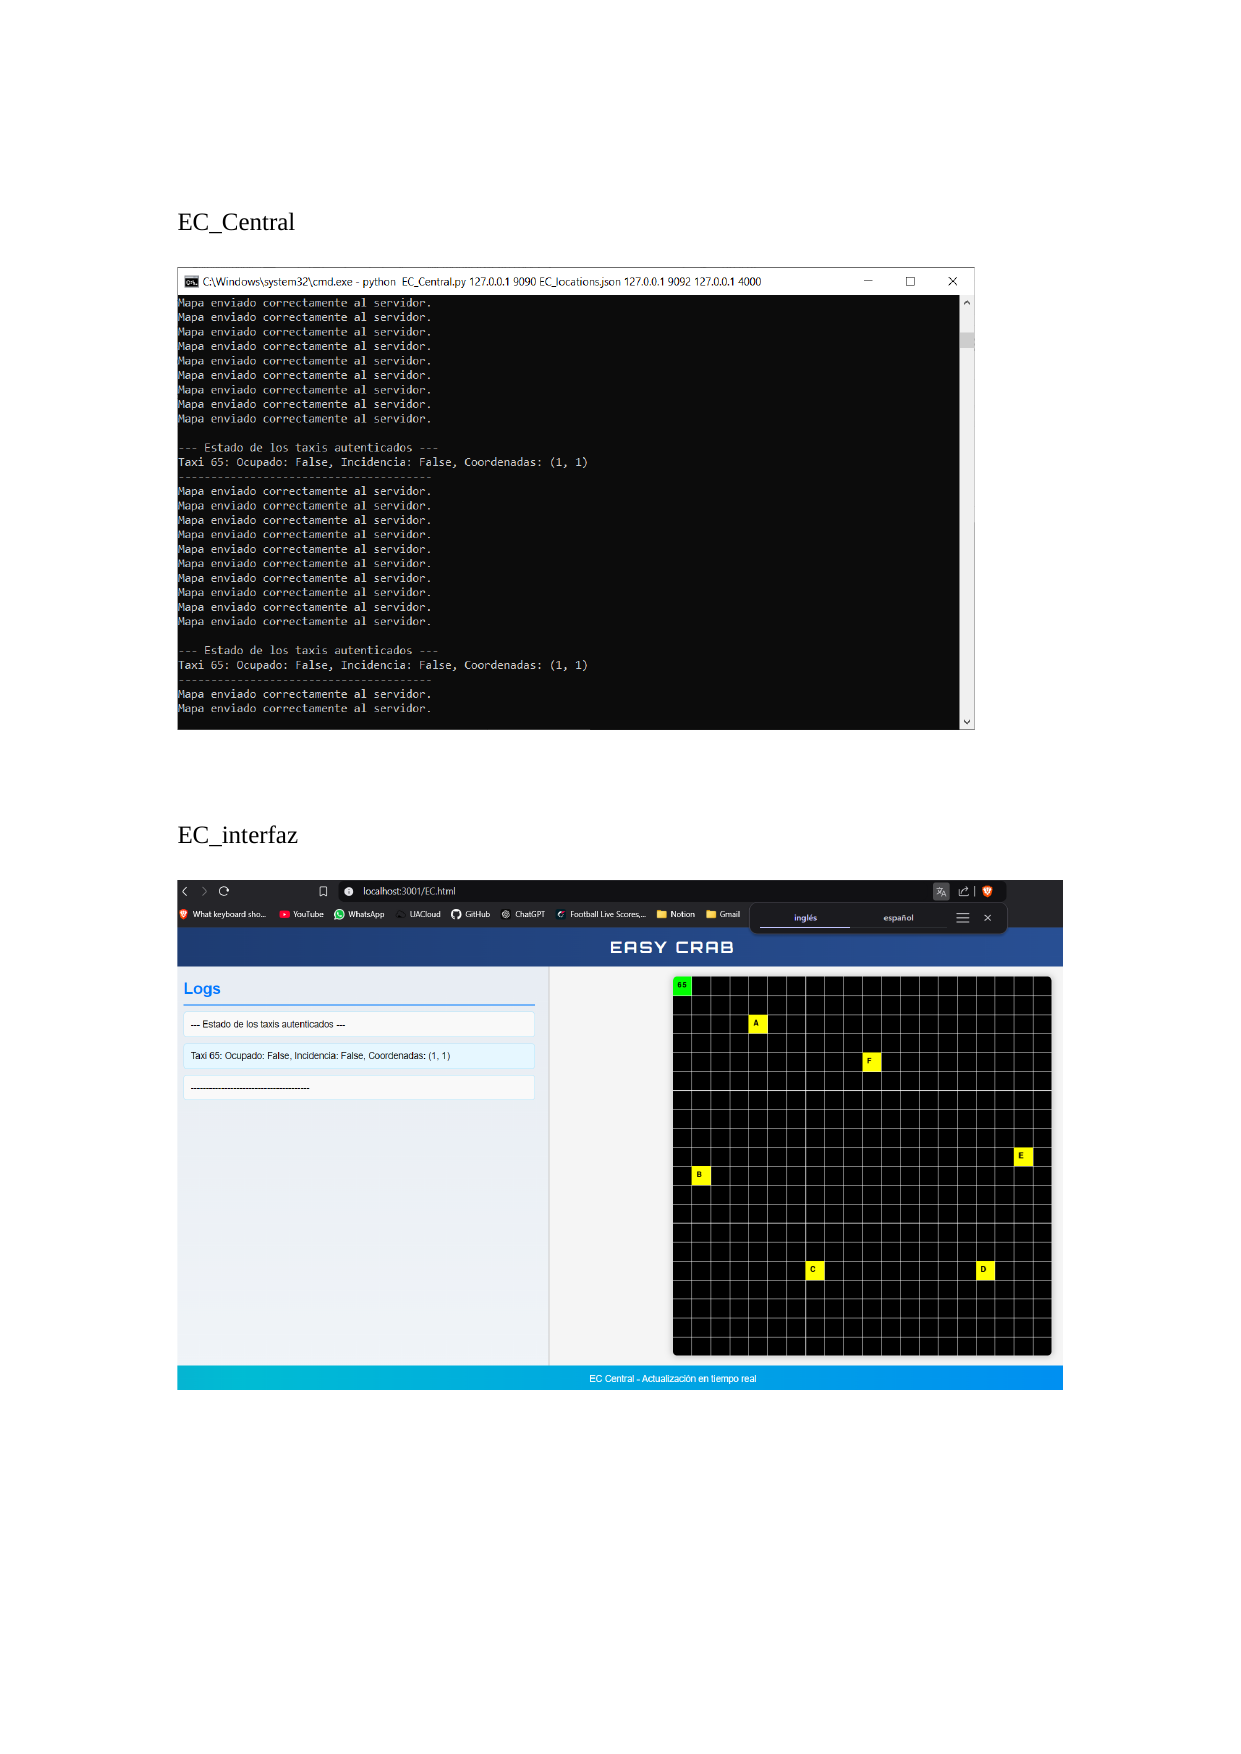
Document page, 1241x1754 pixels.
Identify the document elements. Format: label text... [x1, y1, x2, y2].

picture [177, 267, 975, 730]
text EC_Central [177, 207, 1063, 236]
text EC_interfaz [177, 820, 1063, 849]
picture [177, 880, 1063, 1390]
